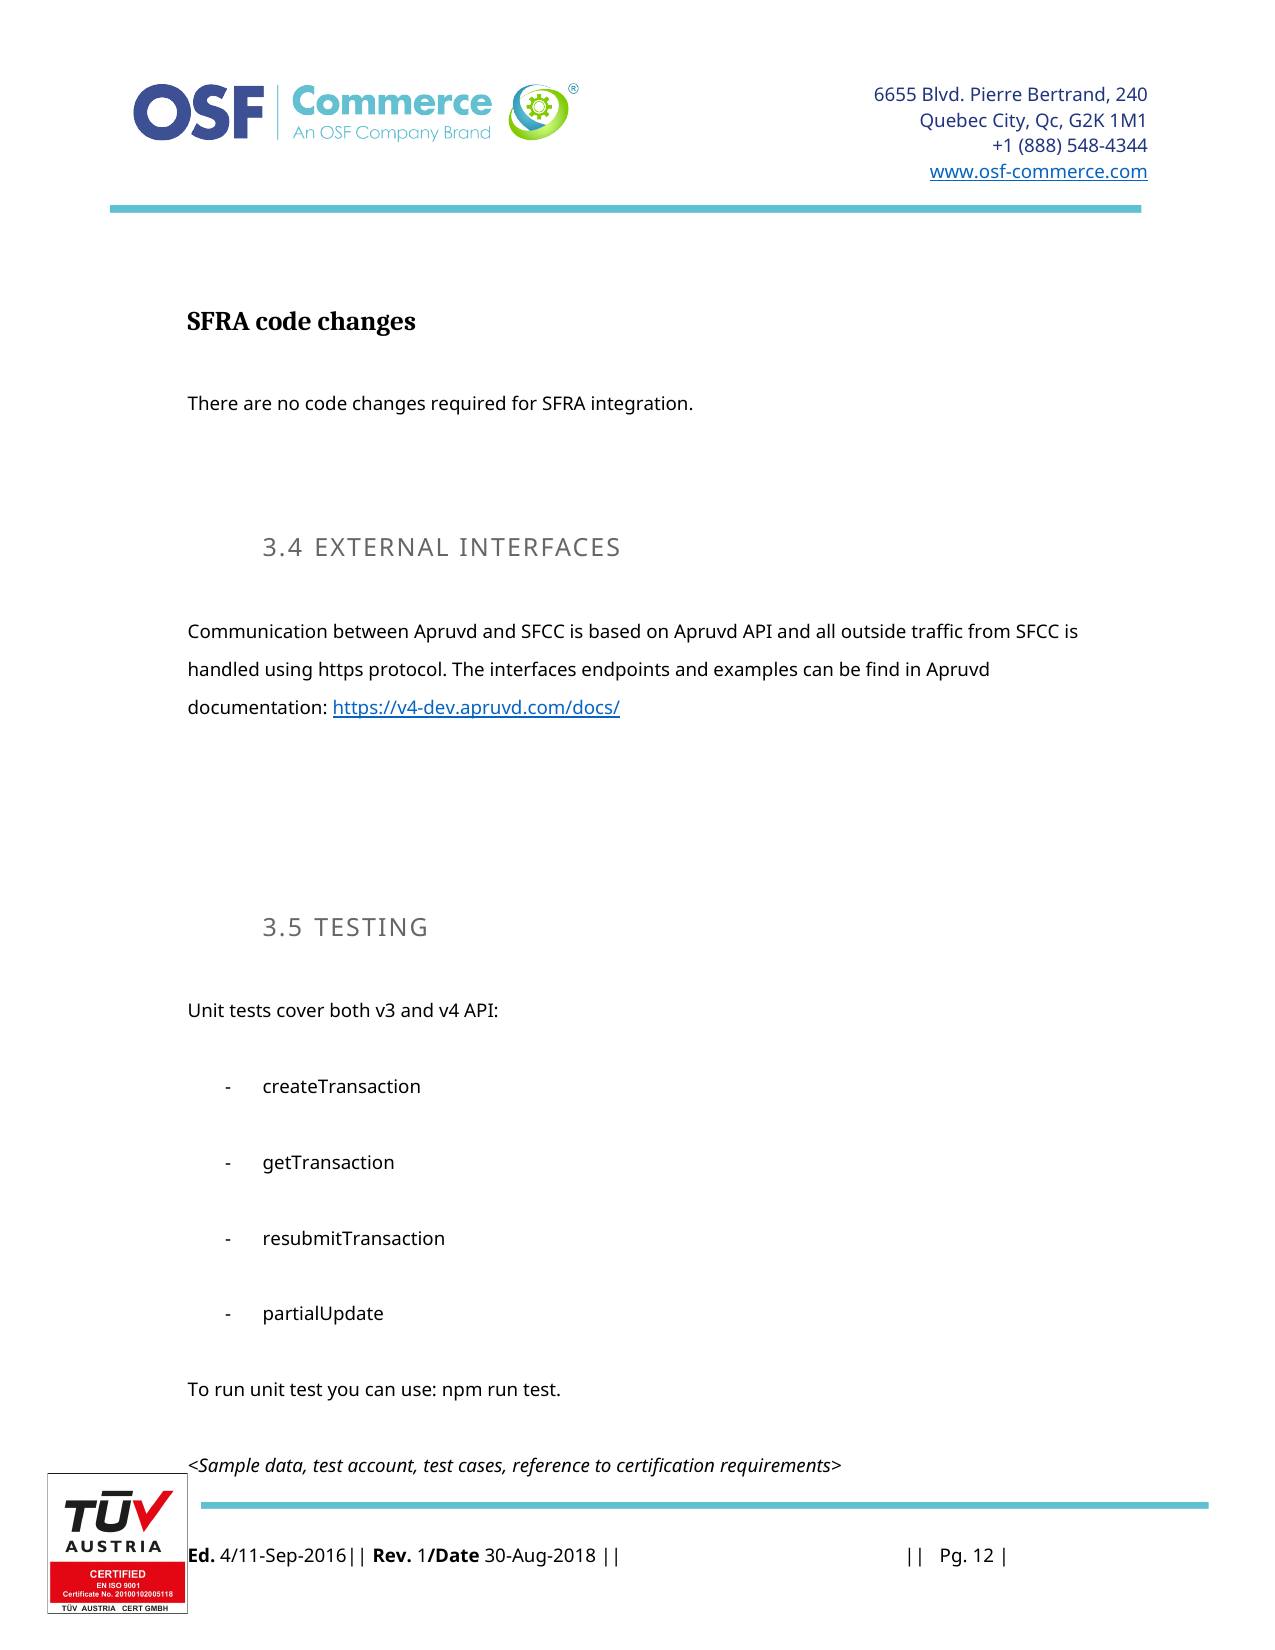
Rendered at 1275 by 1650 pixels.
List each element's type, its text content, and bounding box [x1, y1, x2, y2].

subtitle Testing [262, 909, 1087, 943]
text Communication between Apruvd and SFCC is based on Apruvd API and all outside traffic from SFCC is handled using https protocol. The interfaces endpoints and examples can be find in Apruvd documentation: https://v4-dev.apruvd.com/docs/ [187, 618, 1087, 720]
list partialUpdate [225, 1301, 1087, 1326]
picture [201, 1502, 1209, 1509]
list createTransaction [225, 1073, 1087, 1099]
text Unit tests cover both v3 and v4 API: [187, 998, 1087, 1023]
text To run unit test you can use: npm run test. [187, 1376, 1087, 1402]
picture [109, 205, 1142, 213]
text There are no code changes required for SFRA integration. [187, 391, 1087, 416]
list resubmitTransaction [225, 1225, 1087, 1250]
text <Sample data, test account, test cases, reference to certification requirements> [187, 1452, 1087, 1478]
picture [47, 1473, 188, 1614]
list getTransaction [225, 1149, 1087, 1175]
picture [113, 67, 586, 155]
subtitle External interfaces [262, 529, 1087, 563]
subtitle SFRA code changes [187, 306, 1087, 337]
